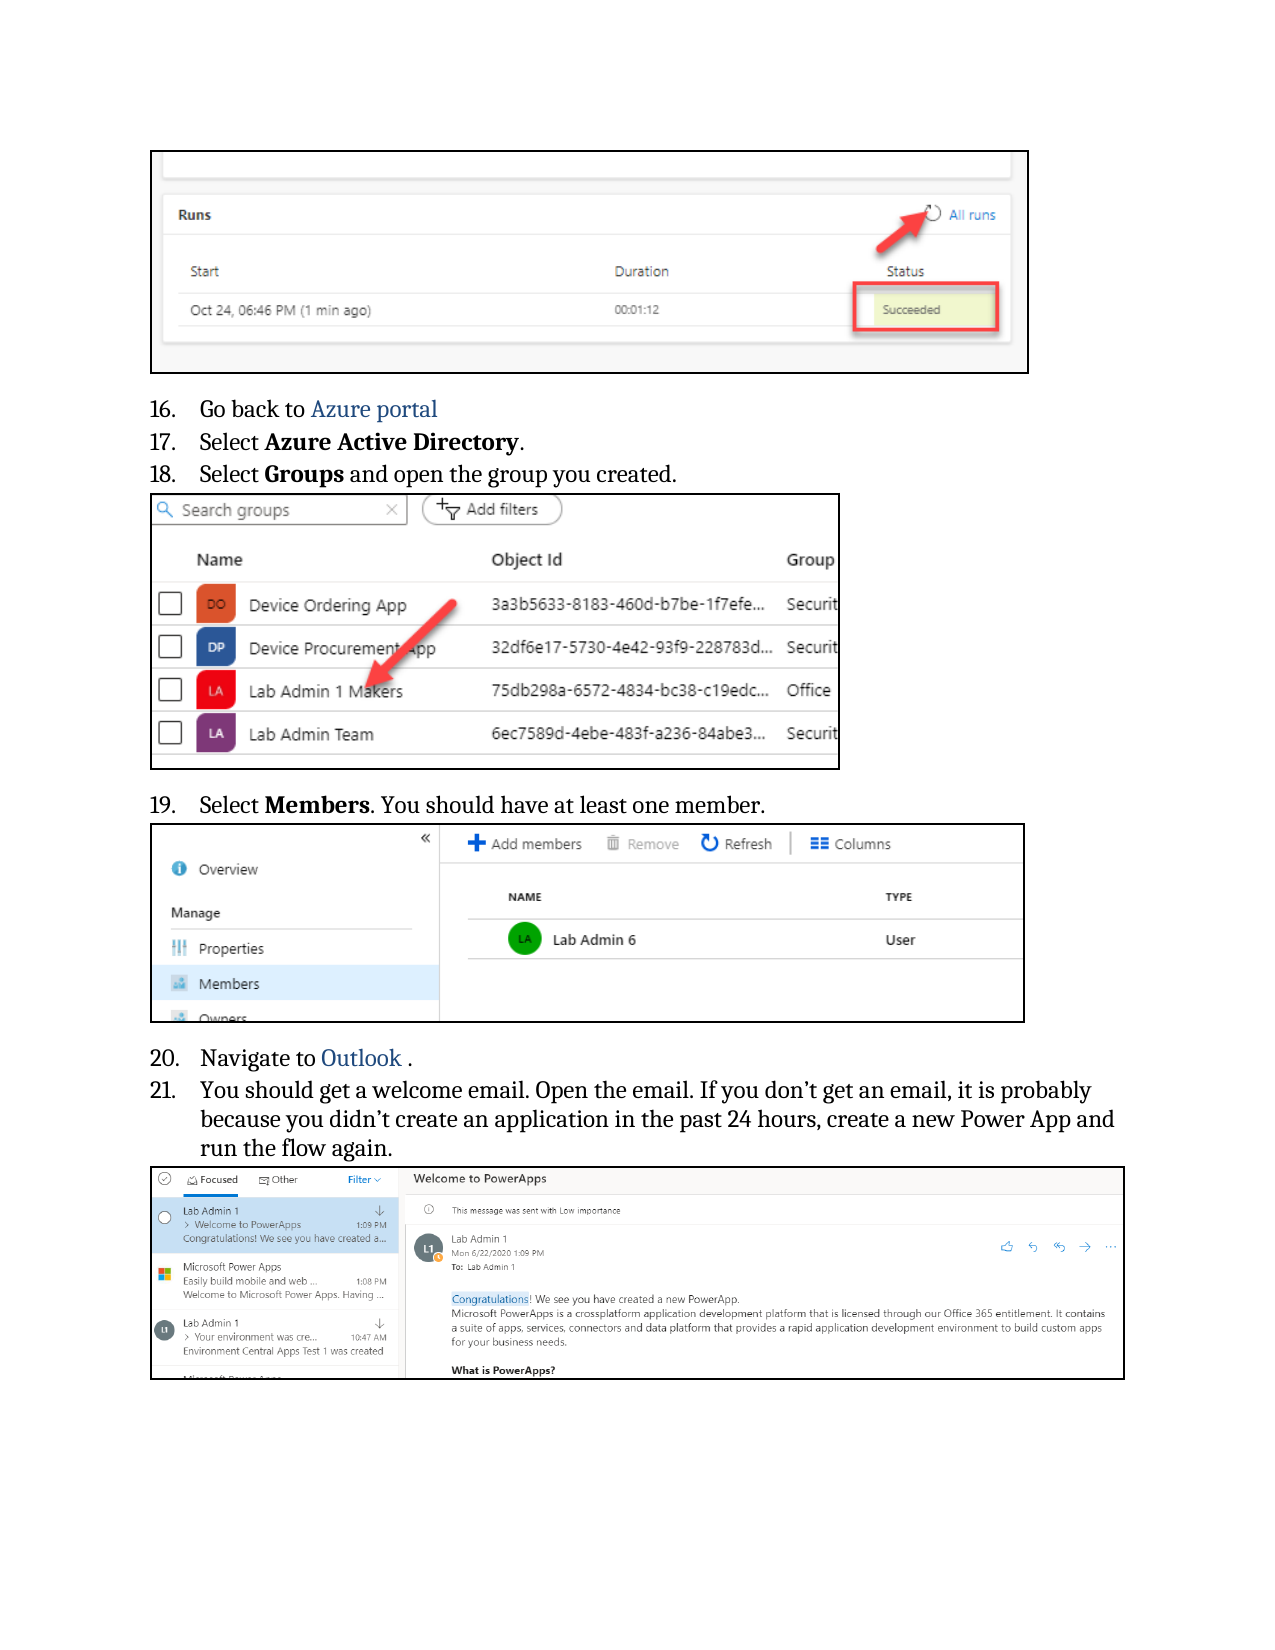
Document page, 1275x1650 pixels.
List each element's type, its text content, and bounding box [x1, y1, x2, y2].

picture [152, 152, 1027, 372]
list Select Azure Active Directory. [150, 428, 1125, 456]
list Go back to Azure portal [150, 395, 1125, 424]
picture [152, 825, 1023, 1021]
list Navigate to Outlook . [150, 1043, 1125, 1072]
picture [152, 1168, 1123, 1378]
list Select Members. You should have at least one member. [150, 791, 1125, 819]
list You should get a welcome email. Open the email. If you don’t get an email, it is probably because you didn’t create an application in the past 24 hours, create a new Power App and run the flow again. [150, 1076, 1125, 1162]
picture [152, 495, 838, 768]
list Select Groups and open the group you created. [150, 460, 1125, 489]
